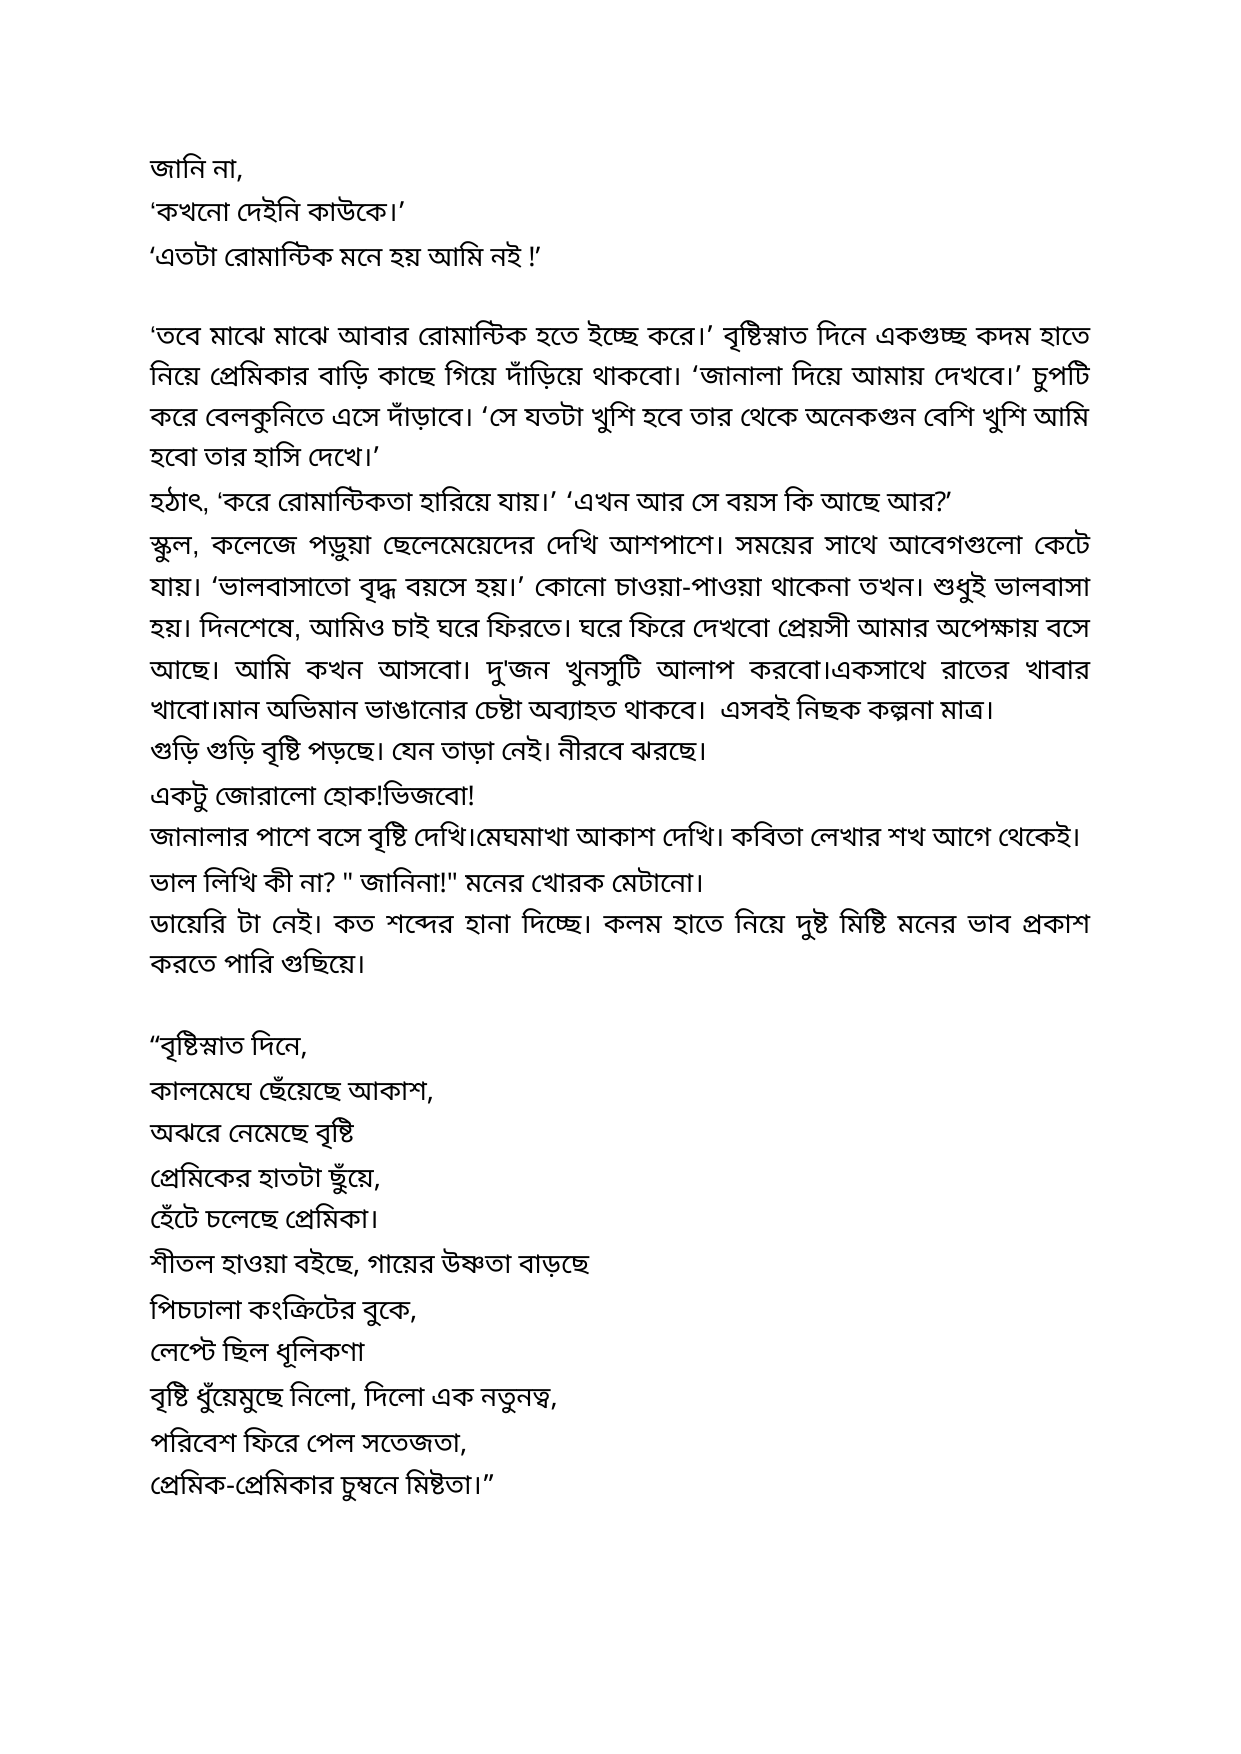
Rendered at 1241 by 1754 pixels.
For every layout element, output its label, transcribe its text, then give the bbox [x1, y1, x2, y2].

text ডায়েরি টা নেই। কত শব্দের হানা দিচ্ছে। কলম হাতে নিয়ে দুষ্ট মিষ্টি মনের ভাব প্রকাশ করতে পারি গুছিয়ে। [150, 909, 1090, 985]
text ‘কখনো দেইনি কাউকে।’ [150, 196, 1090, 232]
text একটু জোরালো হোক!ভিজবো! [150, 777, 1090, 817]
text শীতল হাওয়া বইছে, গায়ের উষ্ণতা বাড়ছে [150, 1245, 1090, 1285]
text হঠাৎ, ‘করে রোমান্টিকতা হারিয়ে যায়।’ ‘এখন আর সে বয়স কি আছে আর?’ [150, 483, 1090, 523]
text জানি না, [150, 150, 1090, 190]
text পিচঢালা কংক্রিটের বুকে, [150, 1291, 1090, 1331]
text অঝরে নেমেছে বৃষ্টি [150, 1118, 1090, 1153]
text বৃষ্টি ধুঁয়েমুছে নিলো, দিলো এক নতুনত্ব, [150, 1377, 1090, 1417]
text ‘এতটা রোমান্টিক মনে হয় আমি নই !’ [150, 238, 1090, 278]
text কালমেঘে ছেঁয়েছে আকাশ, [150, 1072, 1090, 1112]
text “বৃষ্টিস্নাত দিনে, [150, 1026, 1090, 1066]
text পরিবেশ ফিরে পেল সতেজতা, [150, 1423, 1090, 1463]
text ‘তবে মাঝে মাঝে আবার রোমান্টিক হতে ইচ্ছে করে।’ বৃষ্টিস্নাত দিনে একগুচ্ছ কদম হাতে নিয়ে প্রেমিকার বাড়ি কাছে গিয়ে দাঁড়িয়ে থাকবো। ‘জানালা দিয়ে আমায় দেখবে।’ চুপটি করে বেলকুনিতে এসে দাঁড়াবে। ‘সে যতটা খুশি হবে তার থেকে অনেকগুন বেশি খুশি আমি হবো তার হাসি দেখে।’ [150, 320, 1090, 478]
text ভাল লিখি কী না? " জানিনা!" মনের খোরক মেটানো। [150, 863, 1090, 903]
text প্রেমিক-প্রেমিকার চুম্বনে মিষ্টতা।” [150, 1469, 1090, 1506]
text জানালার পাশে বসে বৃষ্টি দেখি।মেঘমাখা আকাশ দেখি। কবিতা লেখার শখ আগে থেকেই। [150, 822, 1090, 858]
text স্কুল, কলেজে পড়ুয়া ছেলেমেয়েদের দেখি আশপাশে। সময়ের সাথে আবেগগুলো কেটে যায়। ‘ভালবাসাতো বৃদ্ধ বয়সে হয়।’ কোনো চাওয়া-পাওয়া থাকেনা তখন। শুধুই ভালবাসা হয়। দিনশেষে, আমিও চাই ঘরে ফিরতে। ঘরে ফিরে দেখবো প্রেয়সী আমার অপেক্ষায় বসে আছে। আমি কখন আসবো। দু'জন খুনসুটি আলাপ করবো।একসাথে রাতের খাবার খাবো।মান অভিমান ভাঙানোর চেষ্টা অব্যাহত থাকবে। এসবই নিছক কল্পনা মাত্র। [150, 529, 1090, 731]
text লেপ্টে ছিল ধূলিকণা [150, 1337, 1090, 1372]
text প্রেমিকের হাতটা ছুঁয়ে, [150, 1158, 1090, 1198]
text হেঁটে চলেছে প্রেমিকা। [150, 1204, 1090, 1239]
text গুড়ি গুড়ি বৃষ্টি পড়ছে। যেন তাড়া নেই। নীরবে ঝরছে। [150, 736, 1090, 771]
